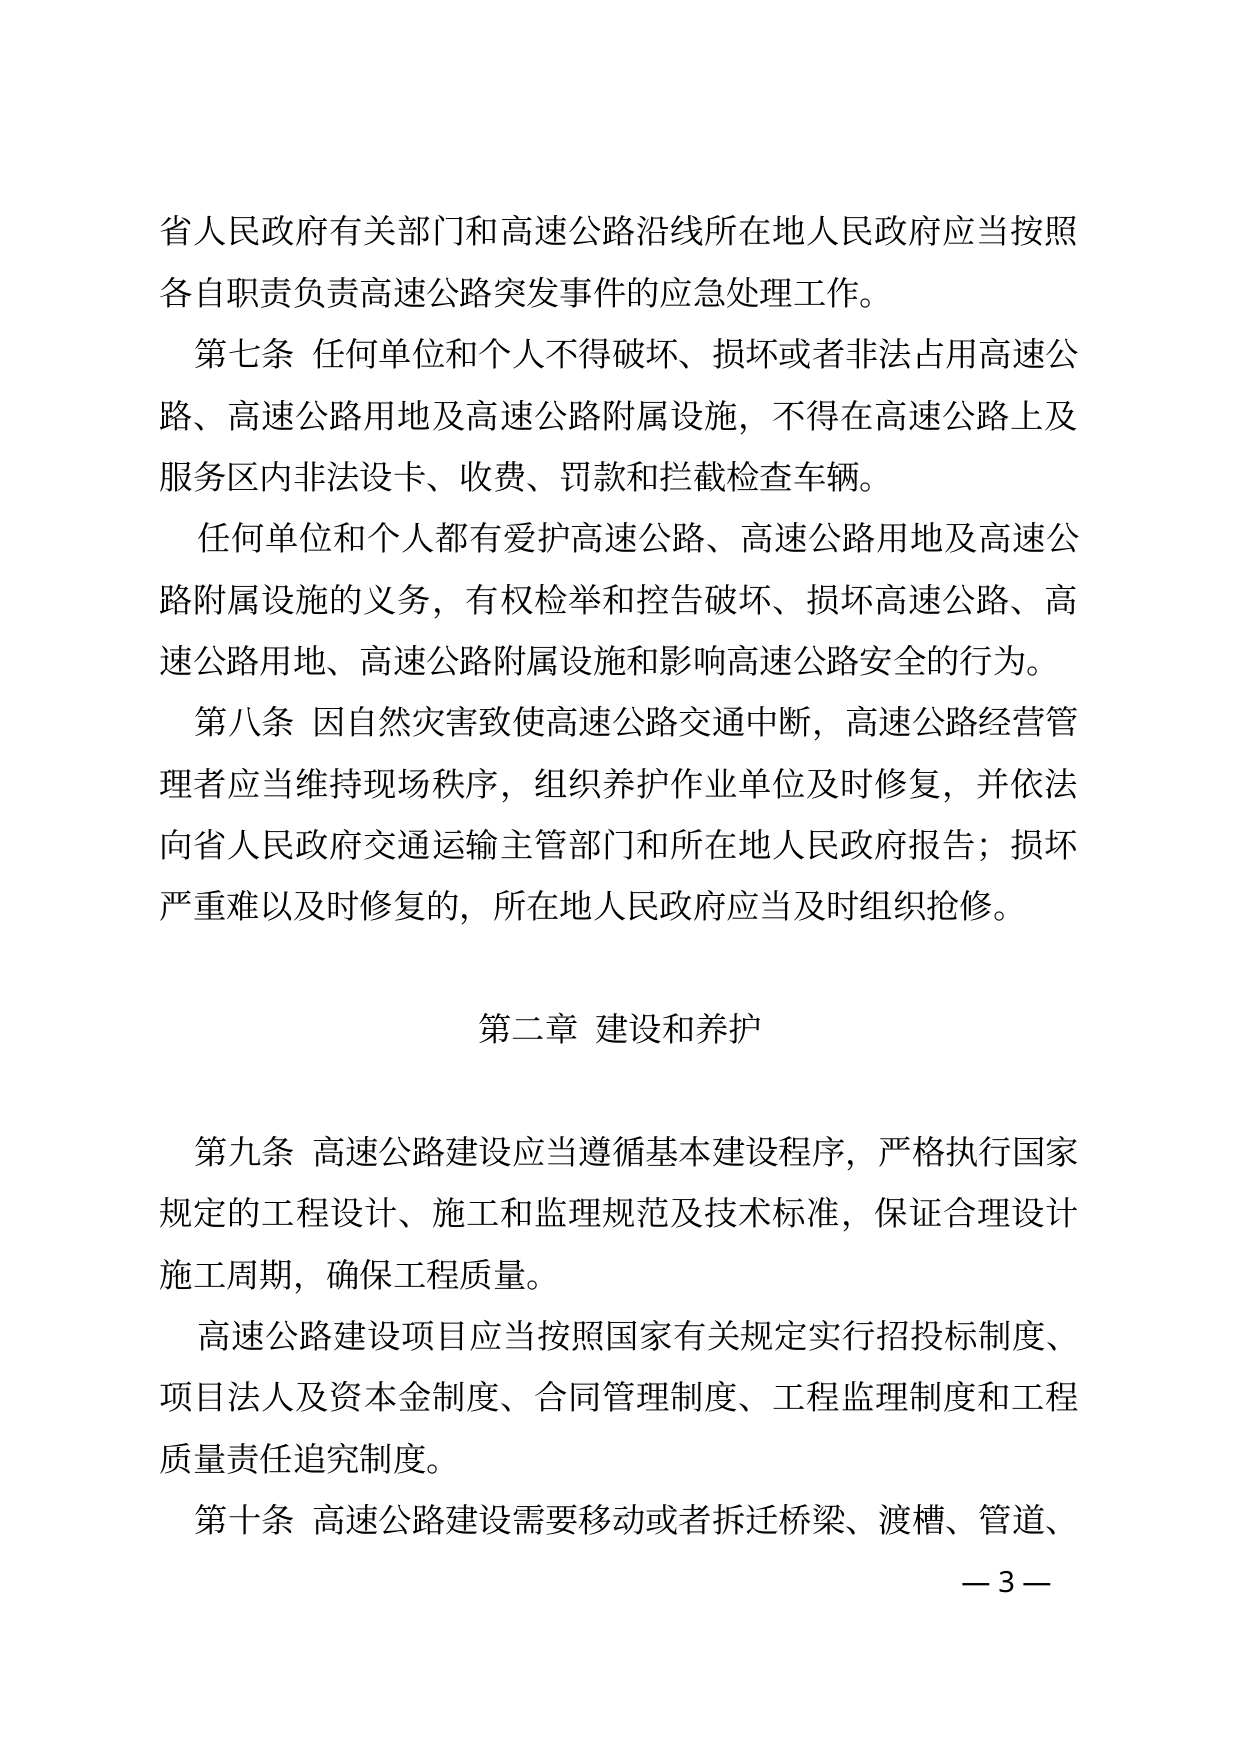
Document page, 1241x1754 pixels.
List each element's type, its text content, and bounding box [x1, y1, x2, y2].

text 任何单位和个人都有爱护高速公路、高速公路用地及高速公路附属设施的义务，有权检举和控告破坏、损坏高速公路、高速公路用地、高速公路附属设施和影响高速公路安全的行为。 [159, 502, 1081, 686]
text 第七条 任何单位和个人不得破坏、损坏或者非法占用高速公路、高速公路用地及高速公路附属设施，不得在高速公路上及服务区内非法设卡、收费、罚款和拦截检查车辆。 [159, 318, 1081, 502]
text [159, 1483, 1081, 1545]
text 第八条 因自然灾害致使高速公路交通中断，高速公路经营管理者应当维持现场秩序，组织养护作业单位及时修复，并依法向省人民政府交通运输主管部门和所在地人民政府报告；损坏严重难以及时修复的，所在地人民政府应当及时组织抢修。 [159, 686, 1081, 931]
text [159, 195, 1081, 318]
text 高速公路建设项目应当按照国家有关规定实行招投标制度、项目法人及资本金制度、合同管理制度、工程监理制度和工程质量责任追究制度。 [159, 1299, 1081, 1483]
text 第二章 建设和养护 [159, 992, 1081, 1054]
text 第九条 高速公路建设应当遵循基本建设程序，严格执行国家规定的工程设计、施工和监理规范及技术标准，保证合理设计施工周期，确保工程质量。 [159, 1115, 1081, 1299]
